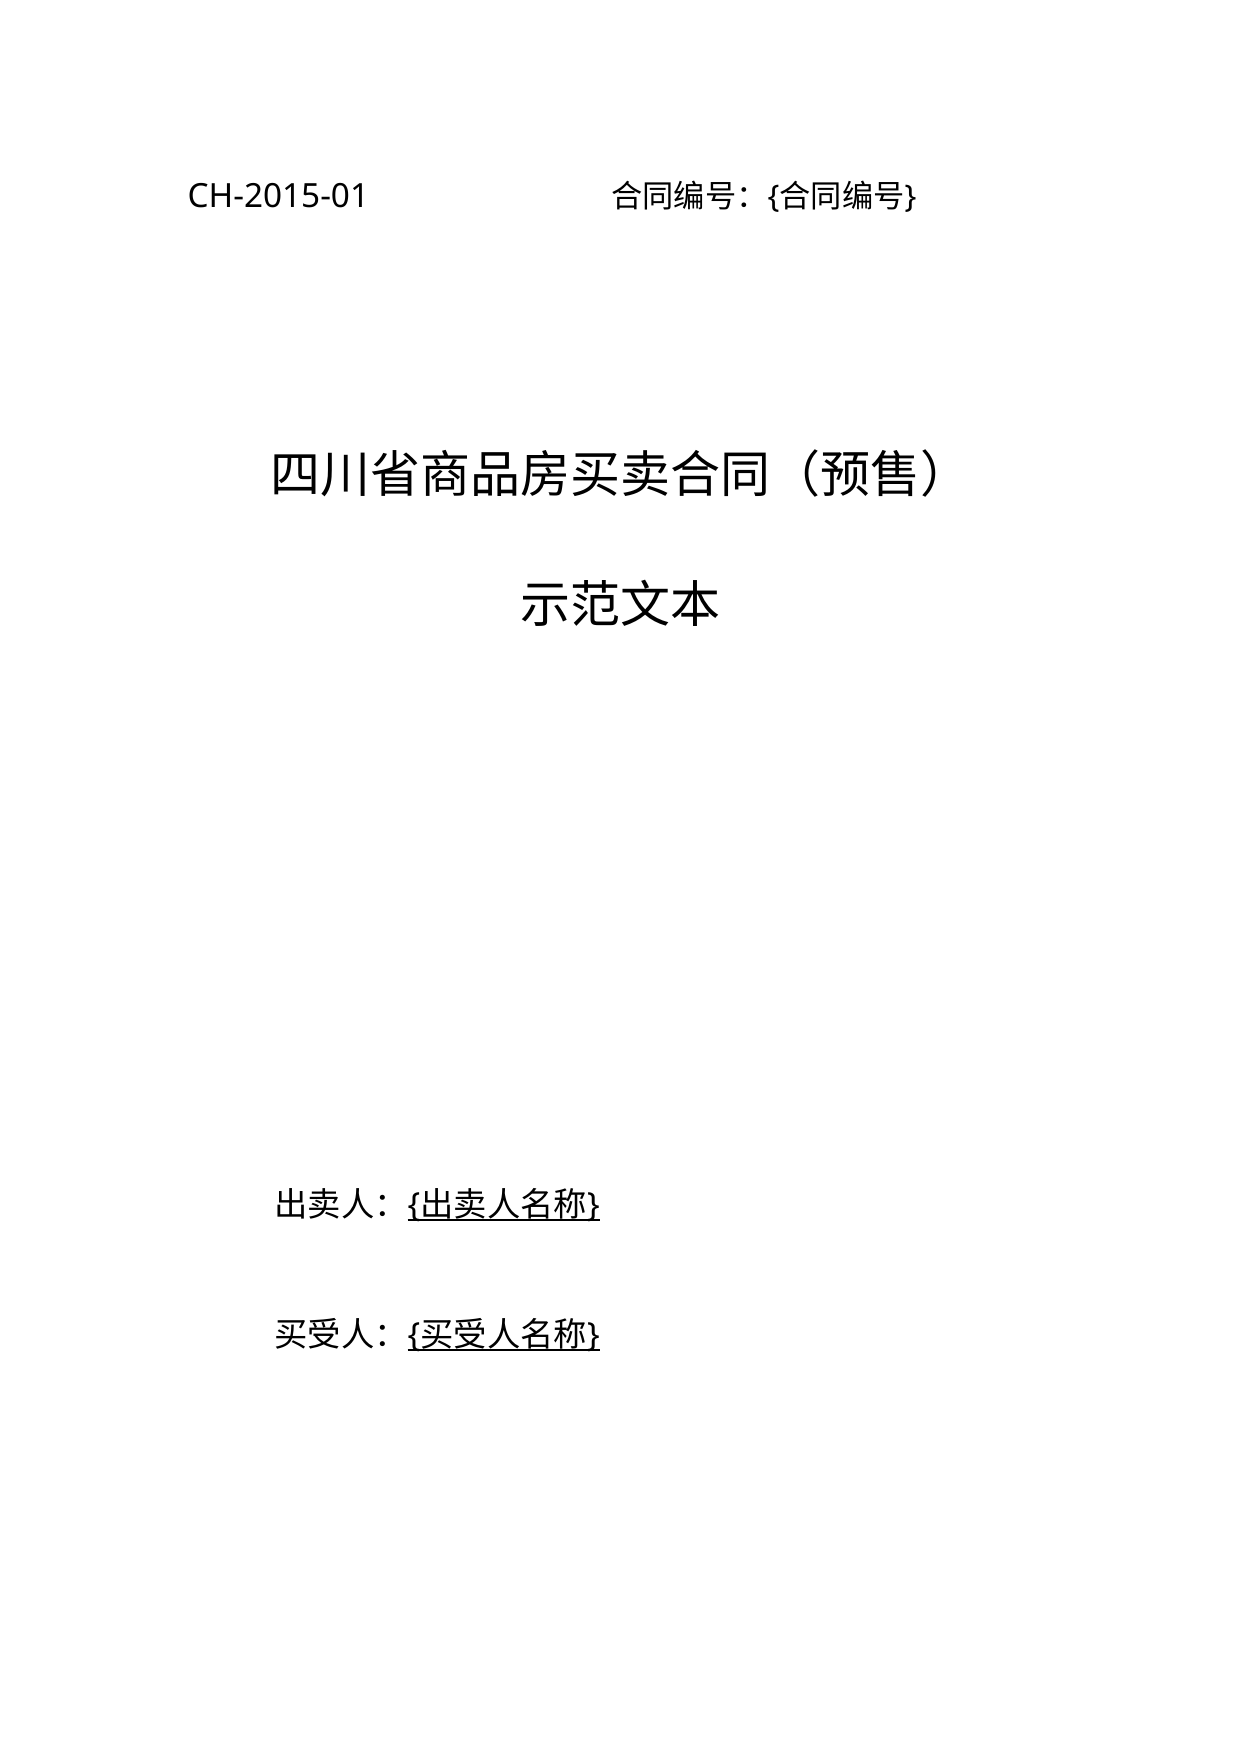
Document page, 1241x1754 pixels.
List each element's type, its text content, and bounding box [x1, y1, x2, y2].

text CH-2015-01 合同编号：{合同编号} [187, 162, 1053, 227]
text 四川省商品房买卖合同（预售） [187, 422, 1053, 519]
text 买受人：{买受人名称} [187, 1299, 1053, 1364]
text 示范文本 [187, 552, 1053, 649]
text 出卖人：{出卖人名称} [187, 1169, 1053, 1234]
